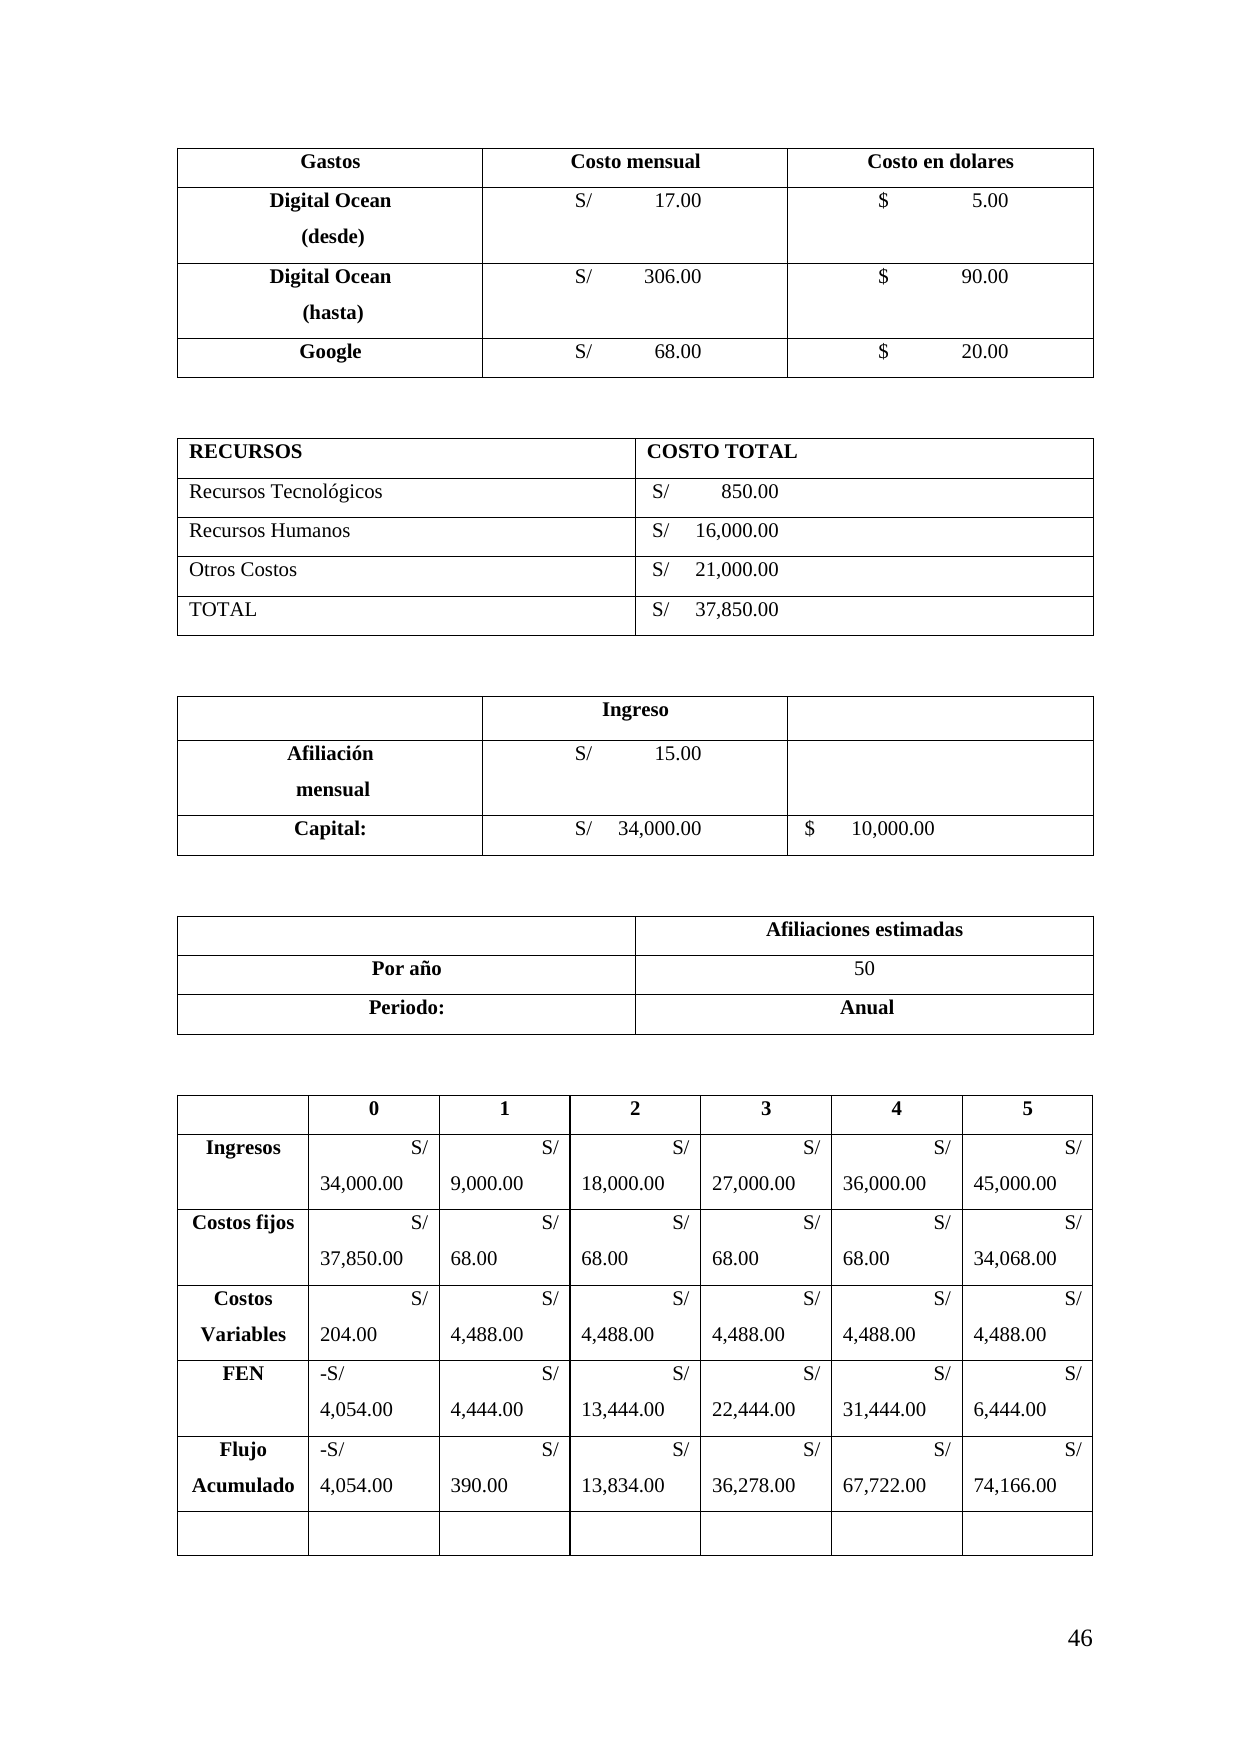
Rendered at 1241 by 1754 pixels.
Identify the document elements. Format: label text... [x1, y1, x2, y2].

table_cell Por año [178, 956, 635, 994]
table_cell [963, 1512, 1092, 1555]
table_cell -S/ 4,054.00 [309, 1361, 439, 1436]
table_cell S/ 15.00 [483, 741, 787, 815]
table_header Costo en dolares [788, 149, 1093, 187]
table_cell S/ 6,444.00 [963, 1361, 1092, 1436]
table_cell S/ 45,000.00 [963, 1135, 1092, 1209]
table_header Ingreso [483, 697, 787, 740]
table_cell [832, 1512, 962, 1555]
table_cell S/ 34,068.00 [963, 1210, 1092, 1285]
table_cell $ 90.00 [788, 264, 1093, 338]
table_cell Recursos Tecnológicos [178, 479, 635, 517]
table_cell Afiliación mensual [178, 741, 482, 815]
table_cell S/ 850.00 [636, 479, 1093, 517]
table_header Costo mensual [483, 149, 787, 187]
table_cell 50 [636, 956, 1093, 994]
table_cell [788, 741, 1093, 815]
table_cell $ 20.00 [788, 339, 1093, 377]
table_cell S/ 68.00 [440, 1210, 569, 1285]
table_header 4 [832, 1096, 962, 1134]
table_header 1 [440, 1096, 569, 1134]
table_cell S/ 34,000.00 [309, 1135, 439, 1209]
table_header [178, 697, 482, 740]
table_cell Flujo Acumulado [178, 1437, 308, 1511]
table_header 2 [571, 1096, 700, 1134]
table_cell S/ 204.00 [309, 1286, 439, 1360]
table_cell S/ 21,000.00 [636, 557, 1093, 596]
table_cell S/ 68.00 [832, 1210, 962, 1285]
table_cell S/ 16,000.00 [636, 518, 1093, 556]
table_cell S/ 18,000.00 [571, 1135, 700, 1209]
table_cell Costos fijos [178, 1210, 308, 1285]
table_header 0 [309, 1096, 439, 1134]
table_cell S/ 36,000.00 [832, 1135, 962, 1209]
table_cell S/ 36,278.00 [701, 1437, 831, 1511]
table_cell S/ 37,850.00 [636, 597, 1093, 635]
table_cell $ 5.00 [788, 188, 1093, 262]
table_cell FEN [178, 1361, 308, 1436]
table_cell S/ 13,444.00 [571, 1361, 700, 1436]
table_cell S/ 4,488.00 [832, 1286, 962, 1360]
table_cell Recursos Humanos [178, 518, 635, 556]
table_cell S/ 74,166.00 [963, 1437, 1092, 1511]
table_cell Costos Variables [178, 1286, 308, 1360]
table_header [178, 1096, 308, 1134]
table_cell S/ 68.00 [701, 1210, 831, 1285]
table_cell S/ 4,488.00 [701, 1286, 831, 1360]
table_cell Periodo: [178, 995, 635, 1034]
table_cell -S/ 4,054.00 [309, 1437, 439, 1511]
table_header 5 [963, 1096, 1092, 1134]
table_cell Anual [636, 995, 1093, 1034]
table_cell [309, 1512, 439, 1555]
table_cell S/ 67,722.00 [832, 1437, 962, 1511]
table_cell S/ 17.00 [483, 188, 787, 262]
table_cell S/ 13,834.00 [571, 1437, 700, 1511]
table_header Gastos [178, 149, 482, 187]
table_cell [701, 1512, 831, 1555]
table_cell S/ 4,444.00 [440, 1361, 569, 1436]
table_cell S/ 4,488.00 [571, 1286, 700, 1360]
table_cell S/ 34,000.00 [483, 816, 787, 855]
table_cell S/ 68.00 [571, 1210, 700, 1285]
table_cell S/ 306.00 [483, 264, 787, 338]
table_cell $ 10,000.00 [788, 816, 1093, 855]
table_cell S/ 390.00 [440, 1437, 569, 1511]
table_header RECURSOS [178, 439, 635, 477]
table_cell Ingresos [178, 1135, 308, 1209]
table_cell TOTAL [178, 597, 635, 635]
table_cell S/ 37,850.00 [309, 1210, 439, 1285]
table_cell S/ 4,488.00 [963, 1286, 1092, 1360]
table_cell S/ 4,488.00 [440, 1286, 569, 1360]
table_cell [178, 1512, 308, 1555]
table_header [178, 917, 635, 955]
table_cell Digital Ocean (hasta) [178, 264, 482, 338]
table_cell Capital: [178, 816, 482, 855]
table_cell S/ 27,000.00 [701, 1135, 831, 1209]
table_cell S/ 31,444.00 [832, 1361, 962, 1436]
table_header 3 [701, 1096, 831, 1134]
table_cell Digital Ocean (desde) [178, 188, 482, 262]
table_cell S/ 68.00 [483, 339, 787, 377]
table_header [788, 697, 1093, 740]
table_header Afiliaciones estimadas [636, 917, 1093, 955]
table_cell [571, 1512, 700, 1555]
table_cell S/ 22,444.00 [701, 1361, 831, 1436]
table_header COSTO TOTAL [636, 439, 1093, 477]
table_cell [440, 1512, 569, 1555]
table_cell S/ 9,000.00 [440, 1135, 569, 1209]
table_cell Otros Costos [178, 557, 635, 596]
table_cell Google [178, 339, 482, 377]
